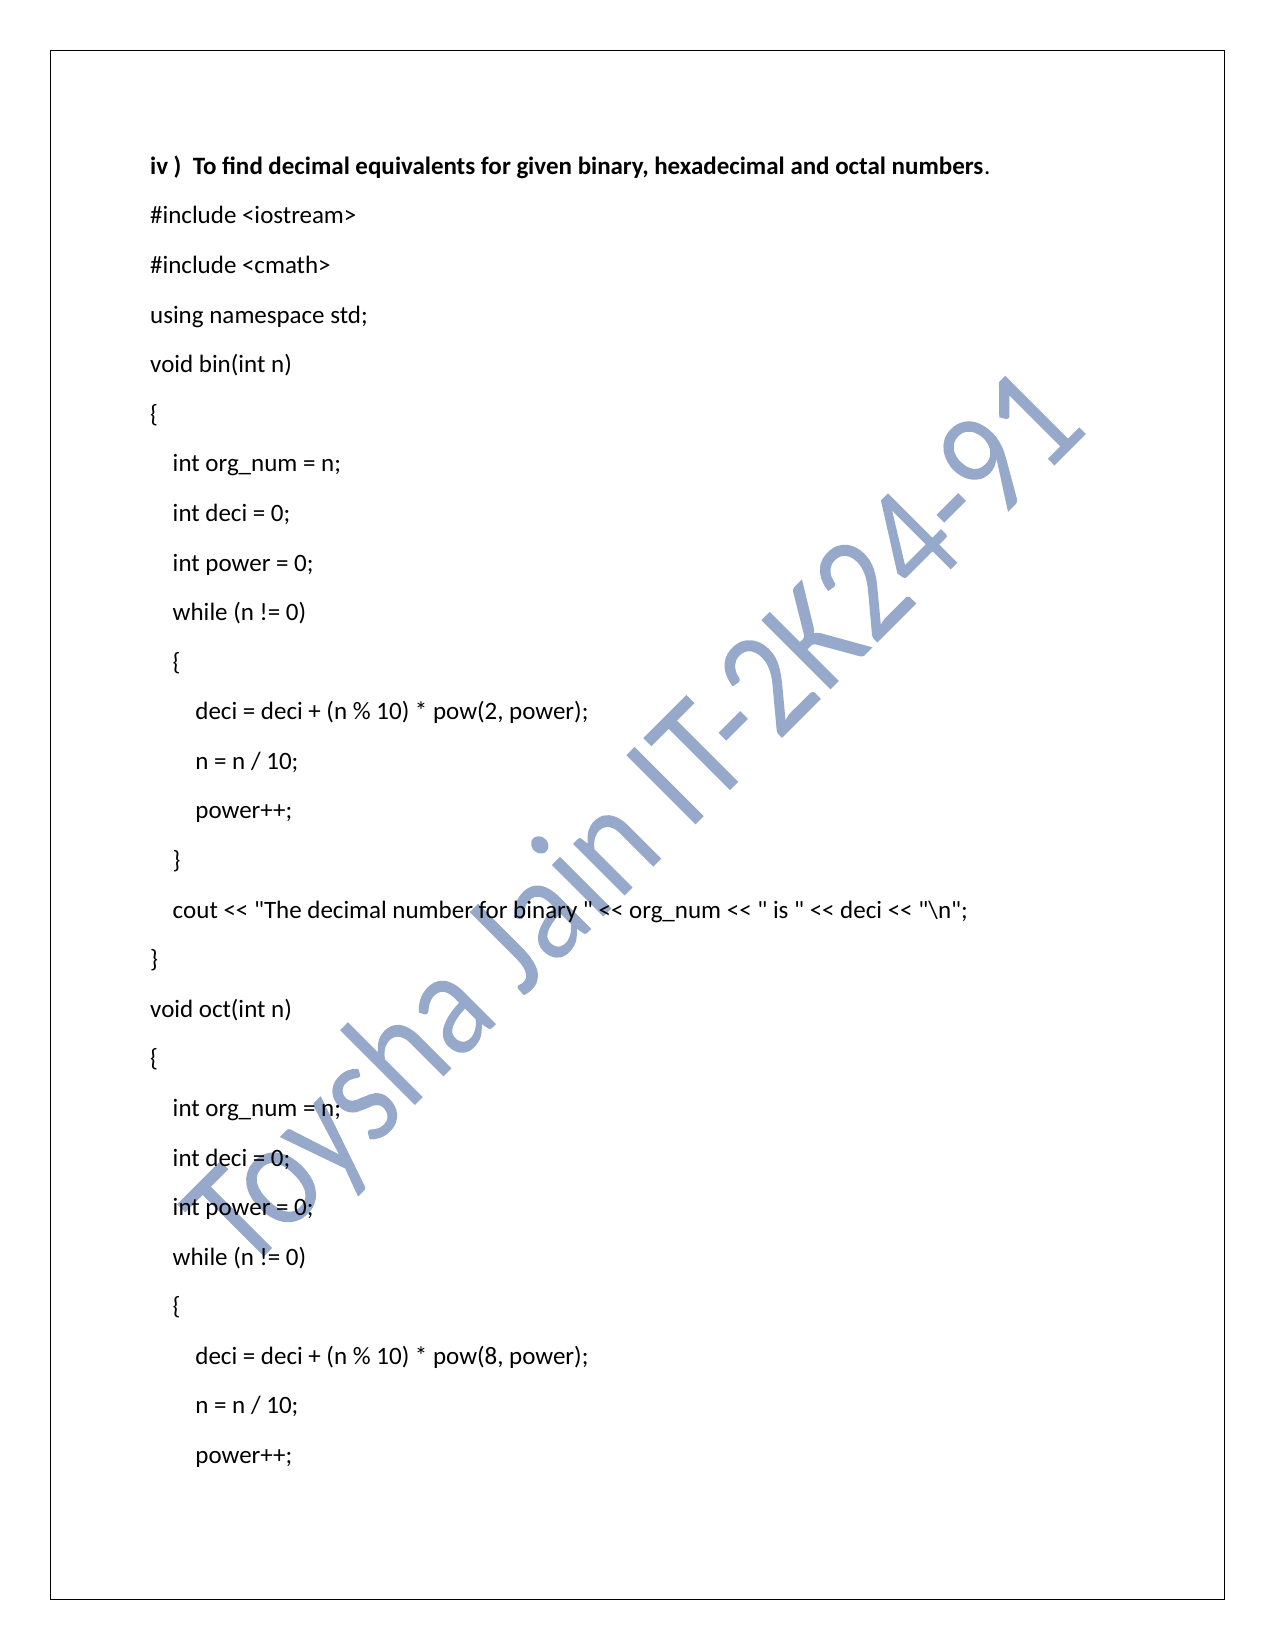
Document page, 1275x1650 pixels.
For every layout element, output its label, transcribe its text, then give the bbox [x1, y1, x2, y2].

text { [150, 1042, 1125, 1073]
text using namespace std; [150, 299, 1125, 329]
text while (n != 0) [150, 596, 1125, 627]
text int org_num = n; [150, 1092, 1125, 1123]
text void oct(int n) [150, 993, 1125, 1023]
text n = n / 10; [150, 745, 1125, 776]
text cout << "The decimal number for binary " << org_num << " is " << deci << "\n"; [150, 894, 1125, 924]
text n = n / 10; [150, 1389, 1125, 1420]
text int org_num = n; [150, 447, 1125, 478]
text power++; [150, 794, 1125, 825]
text #include <cmath> [150, 249, 1125, 280]
text { [150, 398, 1125, 428]
text #include <iostream> [150, 199, 1125, 230]
text { [150, 1290, 1125, 1321]
text void bin(int n) [150, 348, 1125, 379]
text power++; [150, 1439, 1125, 1470]
text int deci = 0; [150, 1142, 1125, 1172]
text int power = 0; [150, 547, 1125, 577]
text while (n != 0) [150, 1241, 1125, 1271]
text iv ) To find decimal equivalents for given binary, hexadecimal and octal numbers. [150, 150, 1125, 181]
text } [150, 943, 1125, 974]
text int power = 0; [150, 1191, 1125, 1222]
text deci = deci + (n % 10) * pow(8, power); [150, 1340, 1125, 1371]
text int deci = 0; [150, 497, 1125, 528]
text } [150, 844, 1125, 875]
text { [150, 646, 1125, 676]
text deci = deci + (n % 10) * pow(2, power); [150, 695, 1125, 726]
